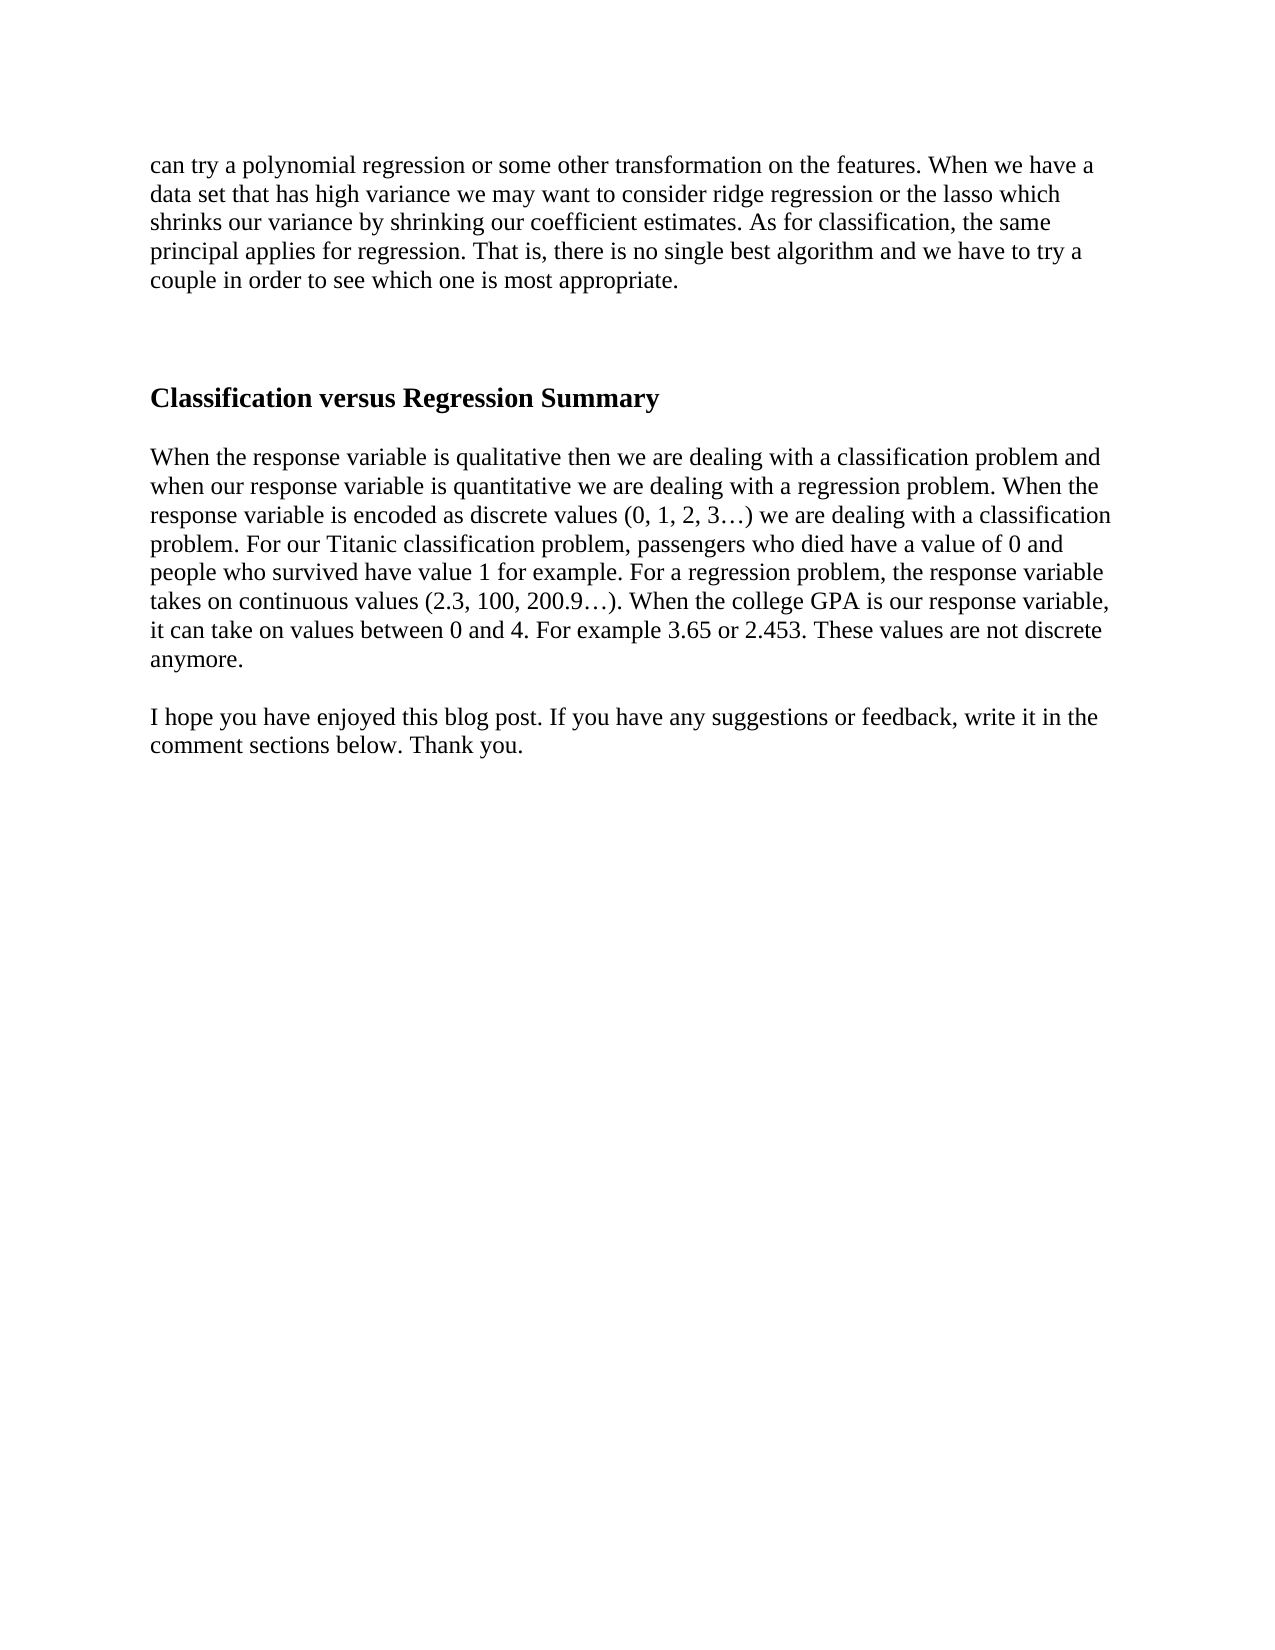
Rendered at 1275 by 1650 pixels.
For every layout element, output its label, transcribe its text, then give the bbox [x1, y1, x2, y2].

text I hope you have enjoyed this blog post. If you have any suggestions or feedback, write it in the comment sections below. Thank you. [150, 702, 1125, 759]
text Classification versus Regression Summary [150, 381, 1125, 413]
text When the response variable is qualitative then we are dealing with a classification problem and when our response variable is quantitative we are dealing with a regression problem. When the response variable is encoded as discrete values (0, 1, 2, 3…) we are dealing with a classification problem. For our Titanic classification problem, passengers who died have a value of 0 and people who survived have value 1 for example. For a regression problem, the response variable takes on continuous values (2.3, 100, 200.9…). When the college GPA is our response variable, it can take on values between 0 and 4. For example 3.65 or 2.453. These values are not discrete anymore. [150, 442, 1125, 672]
